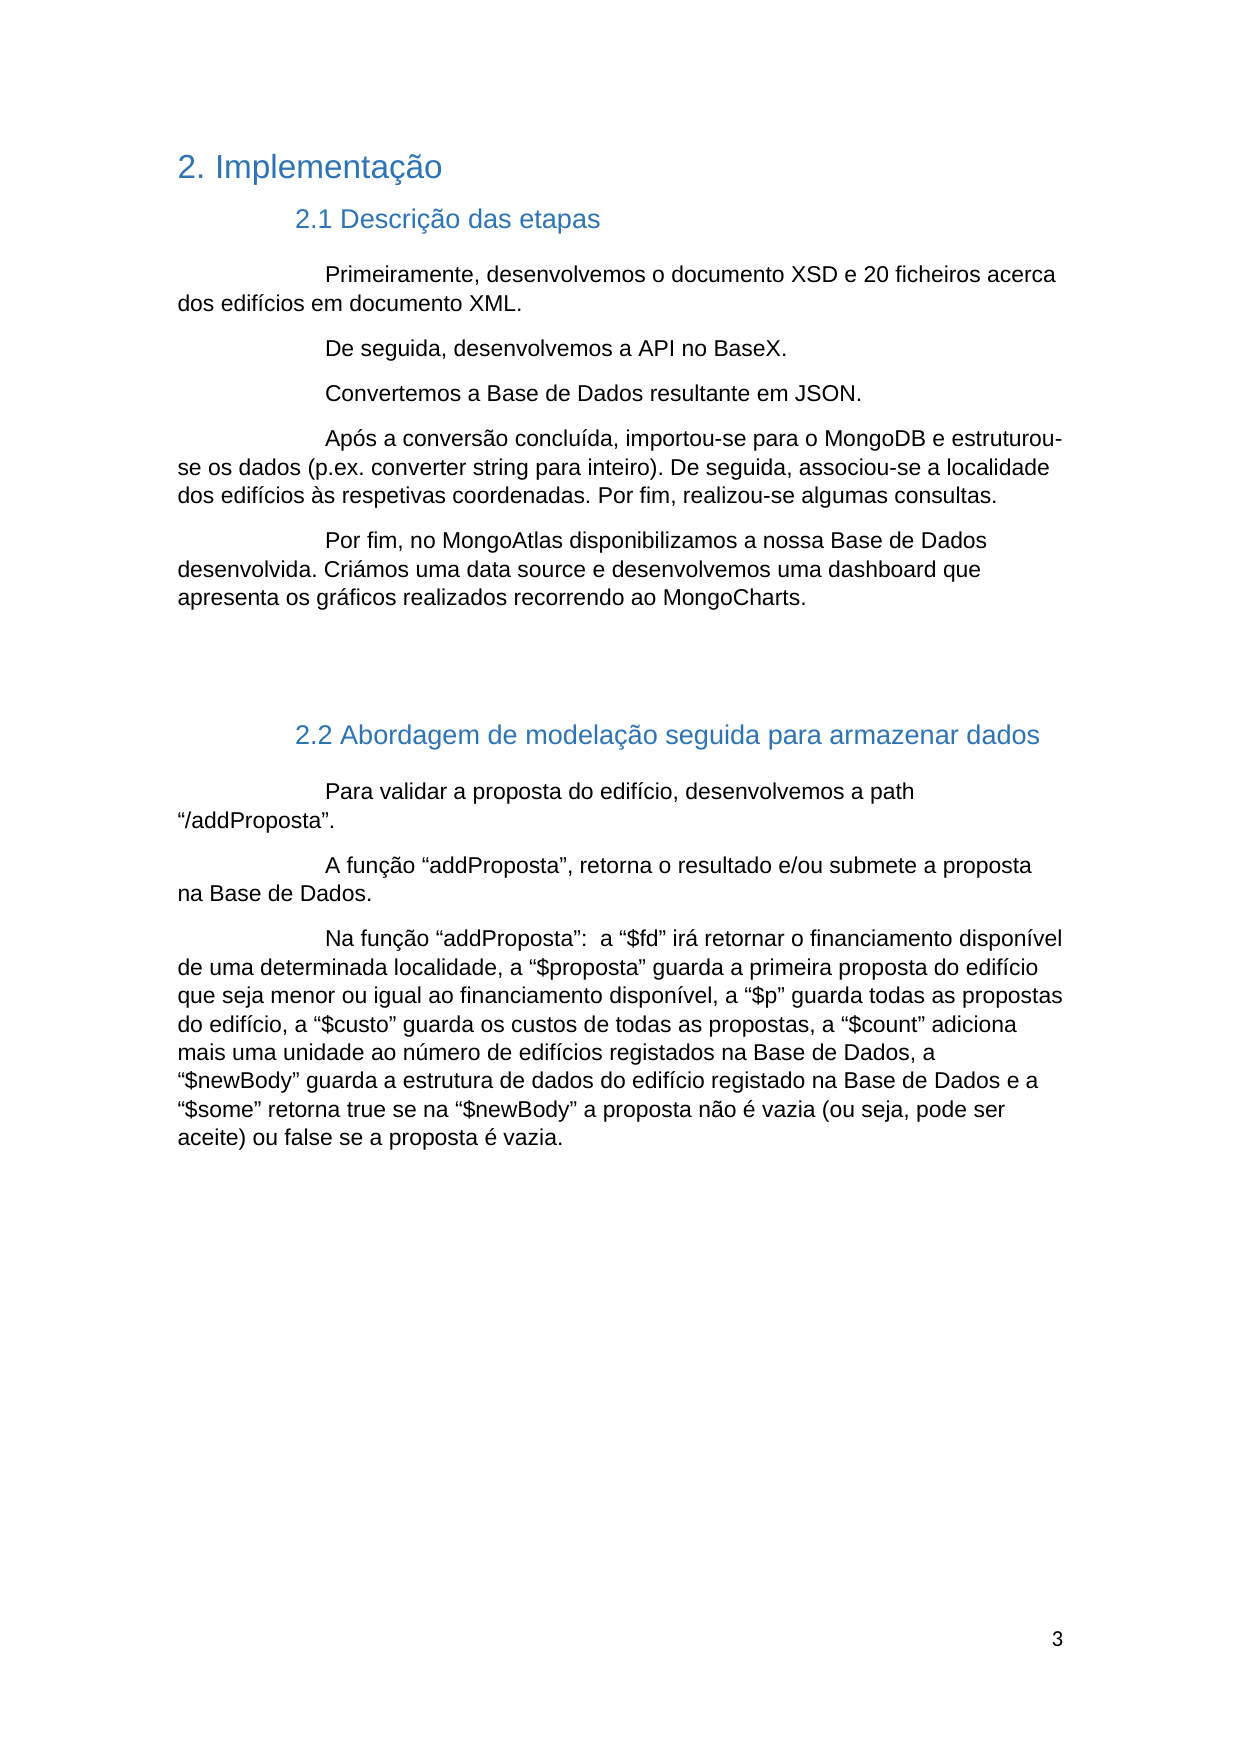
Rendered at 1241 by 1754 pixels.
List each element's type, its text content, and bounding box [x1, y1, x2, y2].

text Convertemos a Base de Dados resultante em JSON. [177, 380, 1063, 406]
subtitle Implementação [177, 148, 1063, 186]
text De seguida, desenvolvemos a API no BaseX. [177, 335, 1063, 361]
text Por fim, no MongoAtlas disponibilizamos a nossa Base de Dados desenvolvida. Criámos uma data source e desenvolvemos uma dashboard que apresenta os gráficos realizados recorrendo ao MongoCharts. [177, 527, 1063, 610]
subtitle 2.1 Descrição das etapas [295, 203, 1063, 234]
text A função “addProposta”, retorna o resultado e/ou submete a proposta na Base de Dados. [177, 852, 1063, 906]
subtitle 2.2 Abordagem de modelação seguida para armazenar dados [295, 719, 1063, 751]
text Após a conversão concluída, importou-se para o MongoDB e estruturou-se os dados (p.ex. converter string para inteiro). De seguida, associou-se a localidade dos edifícios às respetivas coordenadas. Por fim, realizou-se algumas consultas. [177, 425, 1063, 508]
text Na função “addProposta”: a “$fd” irá retornar o financiamento disponível de uma determinada localidade, a “$proposta” guarda a primeira proposta do edifício que seja menor ou igual ao financiamento disponível, a “$p” guarda todas as propostas do edifício, a “$custo” guarda os custos de todas as propostas, a “$count” adiciona mais uma unidade ao número de edifícios registados na Base de Dados, a “$newBody” guarda a estrutura de dados do edifício registado na Base de Dados e a “$some” retorna true se na “$newBody” a proposta não é vazia (ou seja, pode ser aceite) ou false se a proposta é vazia. [177, 925, 1063, 1151]
text Para validar a proposta do edifício, desenvolvemos a path “/addProposta”. [177, 778, 1063, 833]
text Primeiramente, desenvolvemos o documento XSD e 20 ficheiros acerca dos edifícios em documento XML. [177, 261, 1063, 316]
